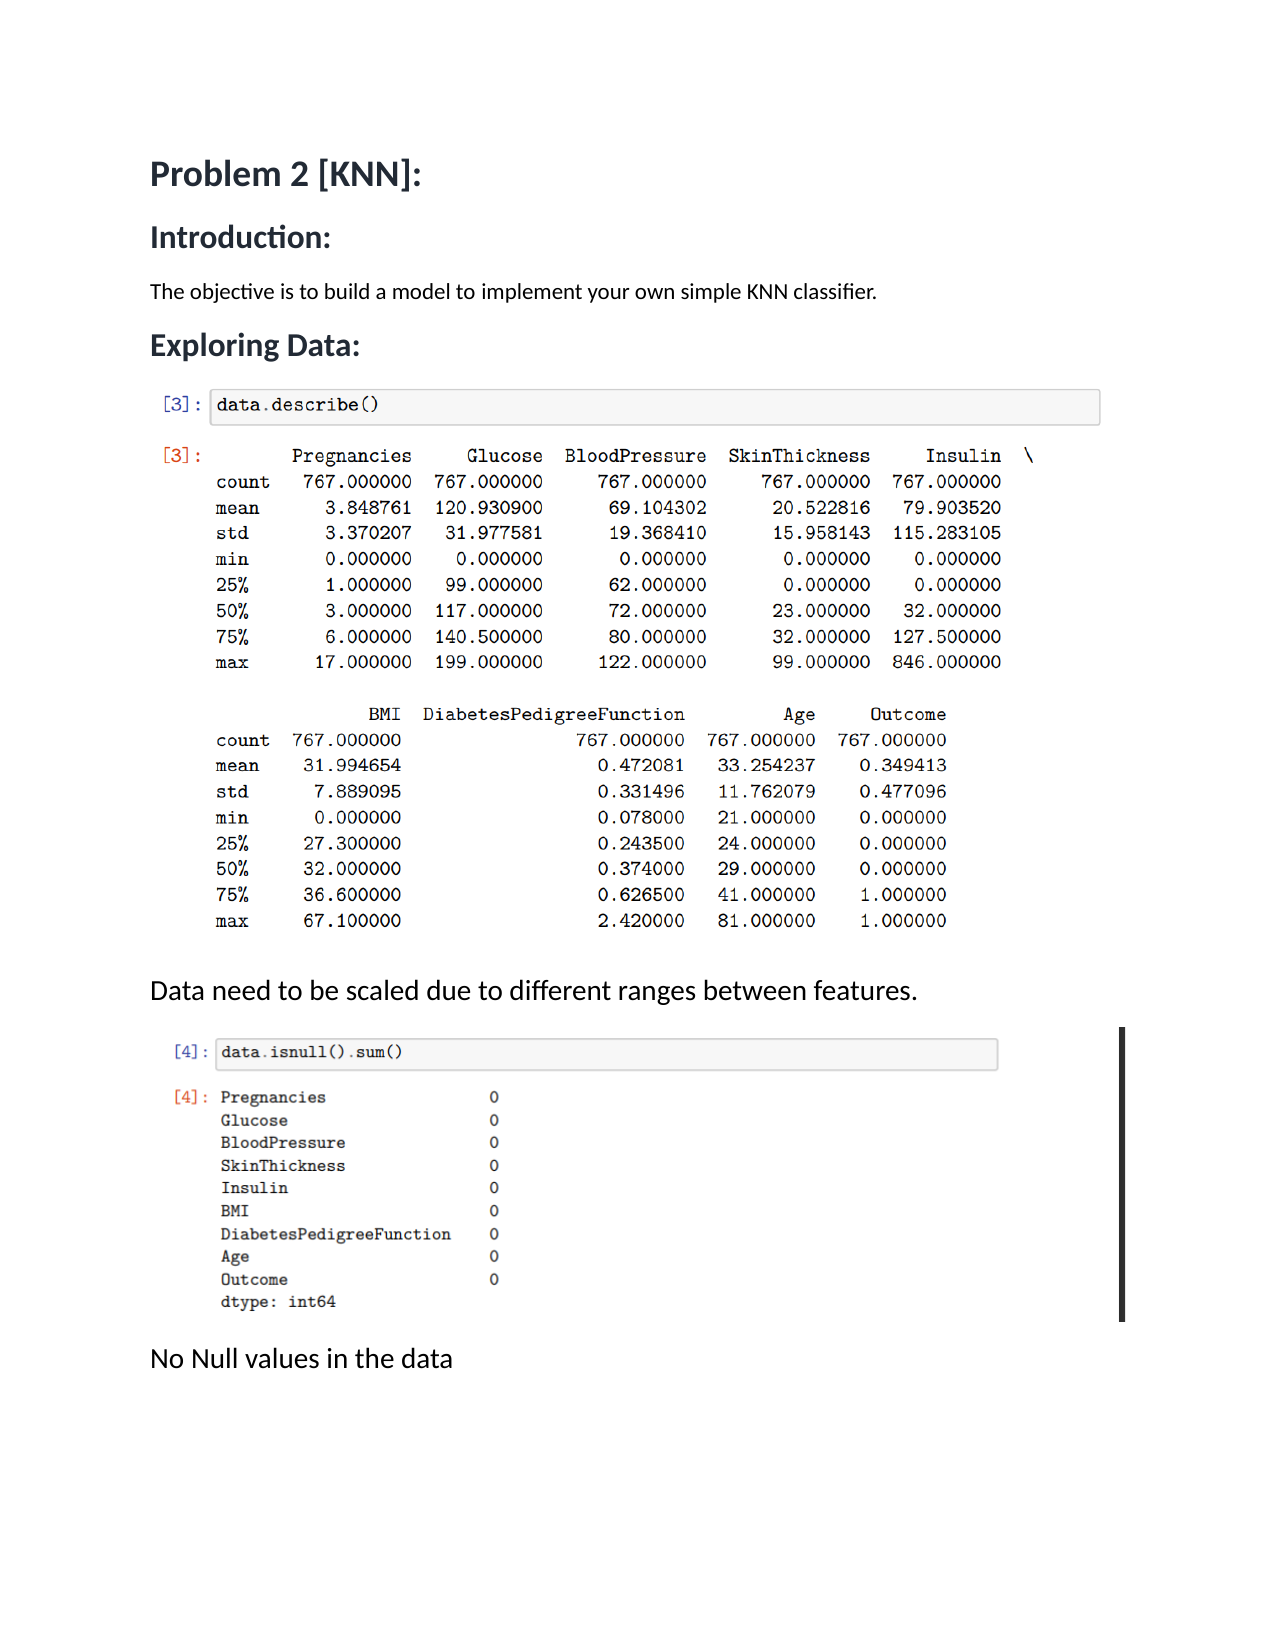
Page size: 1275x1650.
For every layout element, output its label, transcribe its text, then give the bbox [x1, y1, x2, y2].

text The objective is to build a model to implement your own simple KNN classifier. [150, 277, 1125, 305]
text Problem 2 [KNN]: [150, 150, 1125, 196]
text Data need to be scaled due to different ranges between features. [150, 972, 1125, 1008]
picture [150, 384, 1125, 954]
picture [150, 1027, 1125, 1322]
text No Null values in the data [150, 1340, 1125, 1376]
text Exploring Data: [150, 324, 1125, 364]
text Introduction: [150, 216, 1125, 257]
